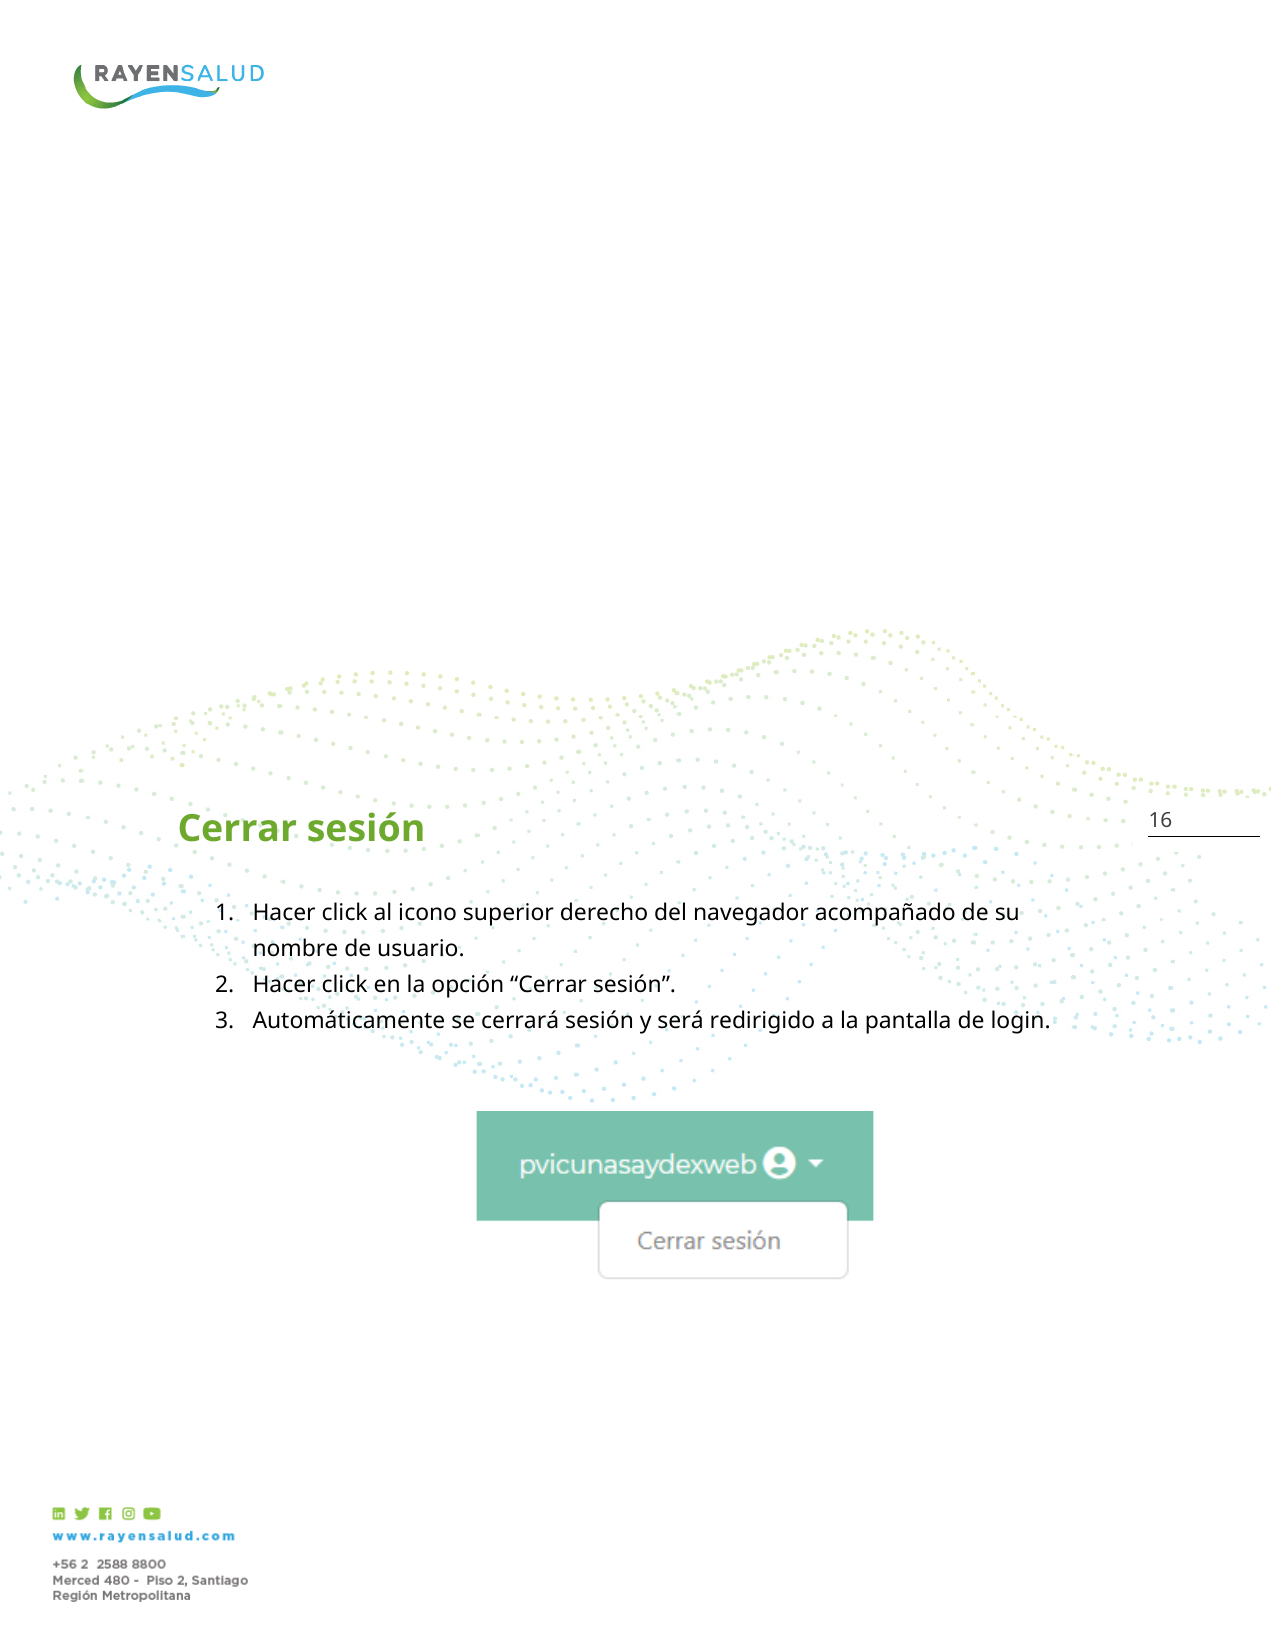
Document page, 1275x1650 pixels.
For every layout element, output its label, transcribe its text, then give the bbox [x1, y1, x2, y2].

picture [0, 615, 1272, 1317]
picture [36, 1499, 263, 1612]
picture [63, 51, 272, 118]
list Hacer click al icono superior derecho del navegador acompañado de su nombre de usuario. [215, 896, 1098, 963]
subtitle Cerrar sesión [177, 801, 1098, 852]
list Automáticamente se cerrará sesión y será redirigido a la pantalla de login. [215, 1004, 1098, 1035]
list Hacer click en la opción “Cerrar sesión”. [215, 968, 1098, 999]
